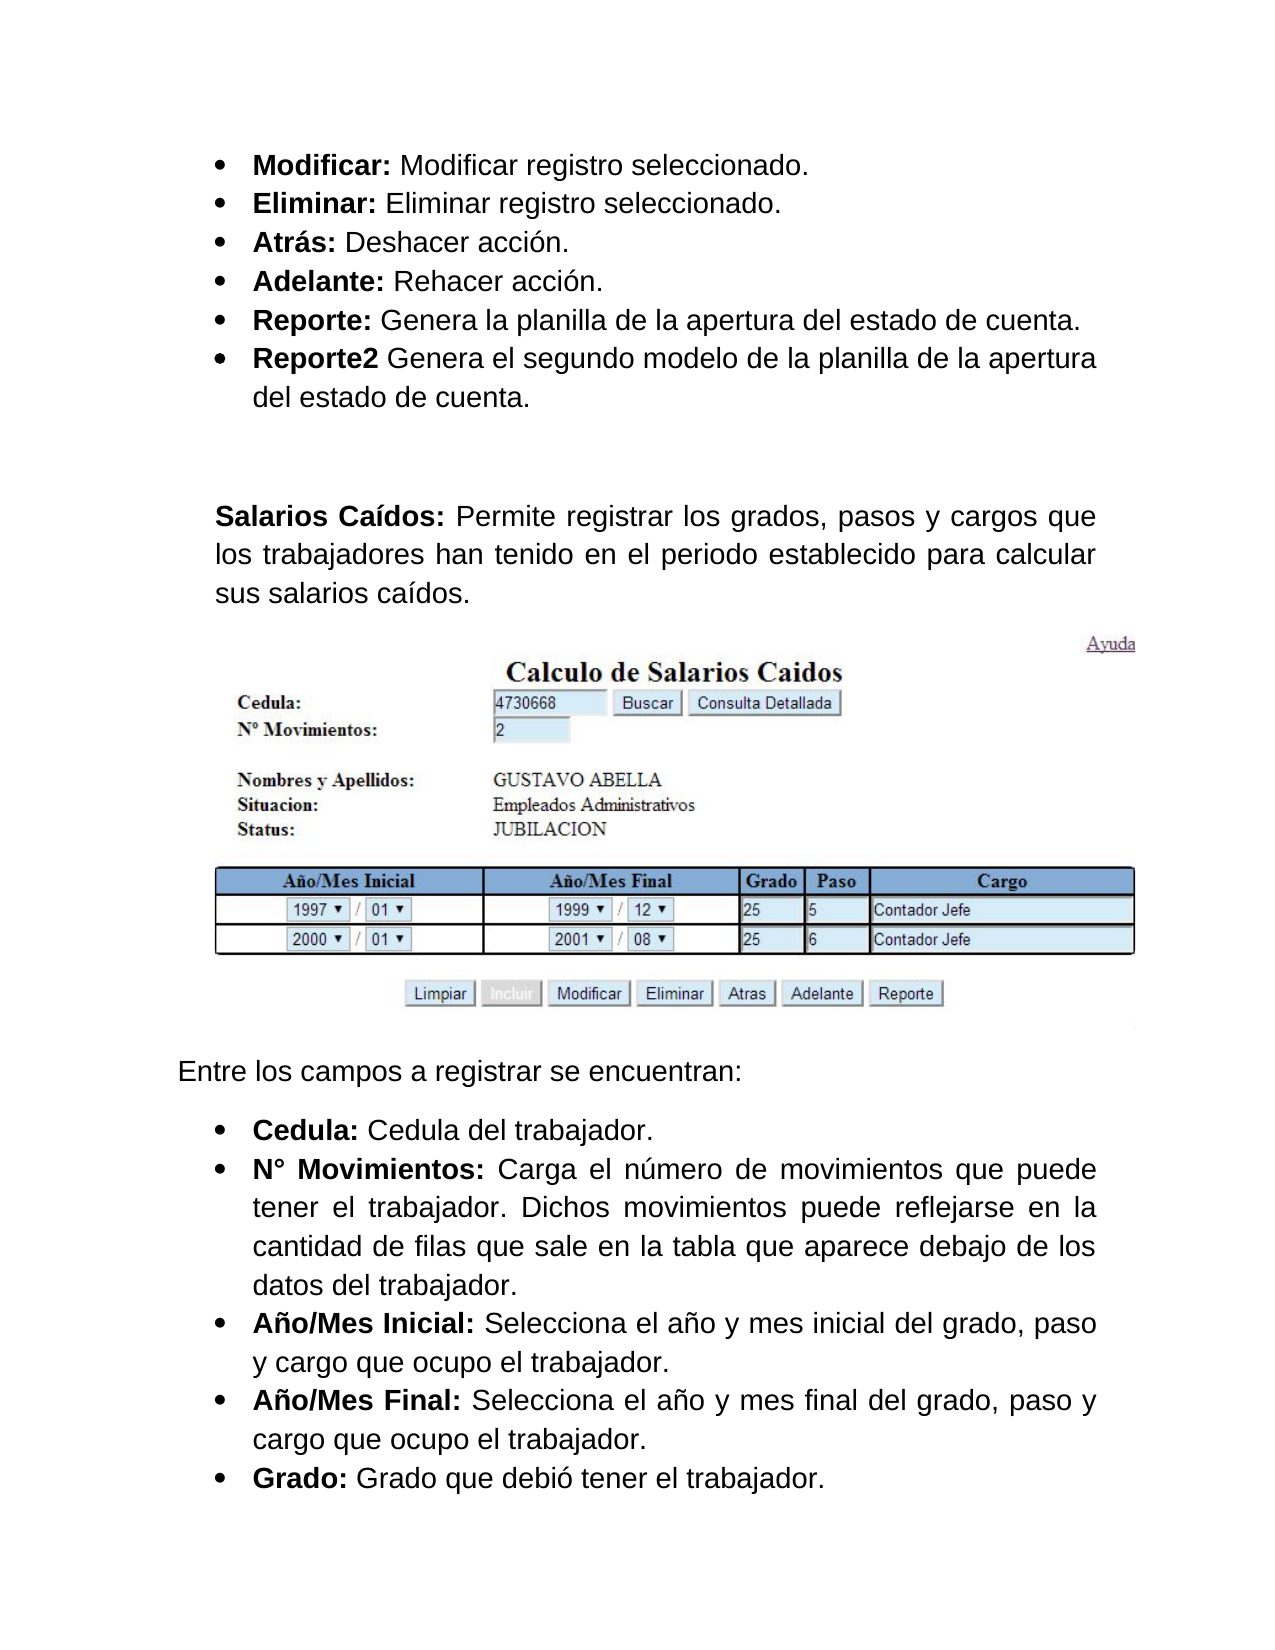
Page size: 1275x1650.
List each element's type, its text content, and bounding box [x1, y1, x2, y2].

list Año/Mes Final: Selecciona el año y mes final del grado, paso y cargo que ocupo el trabajador. [215, 1383, 1098, 1456]
list Modificar: Modificar registro seleccionado. [215, 148, 1098, 181]
list Grado: Grado que debió tener el trabajador. [215, 1461, 1098, 1494]
list Atrás: Deshacer acción. [215, 225, 1098, 259]
list Eliminar: Eliminar registro seleccionado. [215, 186, 1098, 220]
text Salarios Caídos: Permite registrar los grados, pasos y cargos que los trabajadores han tenido en el periodo establecido para calcular sus salarios caídos. [215, 499, 1098, 609]
list Reporte2 Genera el segundo modelo de la planilla de la apertura del estado de cuenta. [215, 341, 1098, 414]
list Adelante: Rehacer acción. [215, 264, 1098, 298]
list Año/Mes Inicial: Selecciona el año y mes inicial del grado, paso y cargo que ocupo el trabajador. [215, 1306, 1098, 1378]
list N° Movimientos: Carga el número de movimientos que puede tener el trabajador. Dichos movimientos puede reflejarse en la cantidad de filas que sale en la tabla que aparece debajo de los datos del trabajador. [215, 1152, 1098, 1301]
list Cedula: Cedula del trabajador. [215, 1113, 1098, 1147]
picture [214, 635, 1136, 1029]
list Reporte: Genera la planilla de la apertura del estado de cuenta. [215, 303, 1098, 336]
text Entre los campos a registrar se encuentran: [177, 1054, 1098, 1087]
